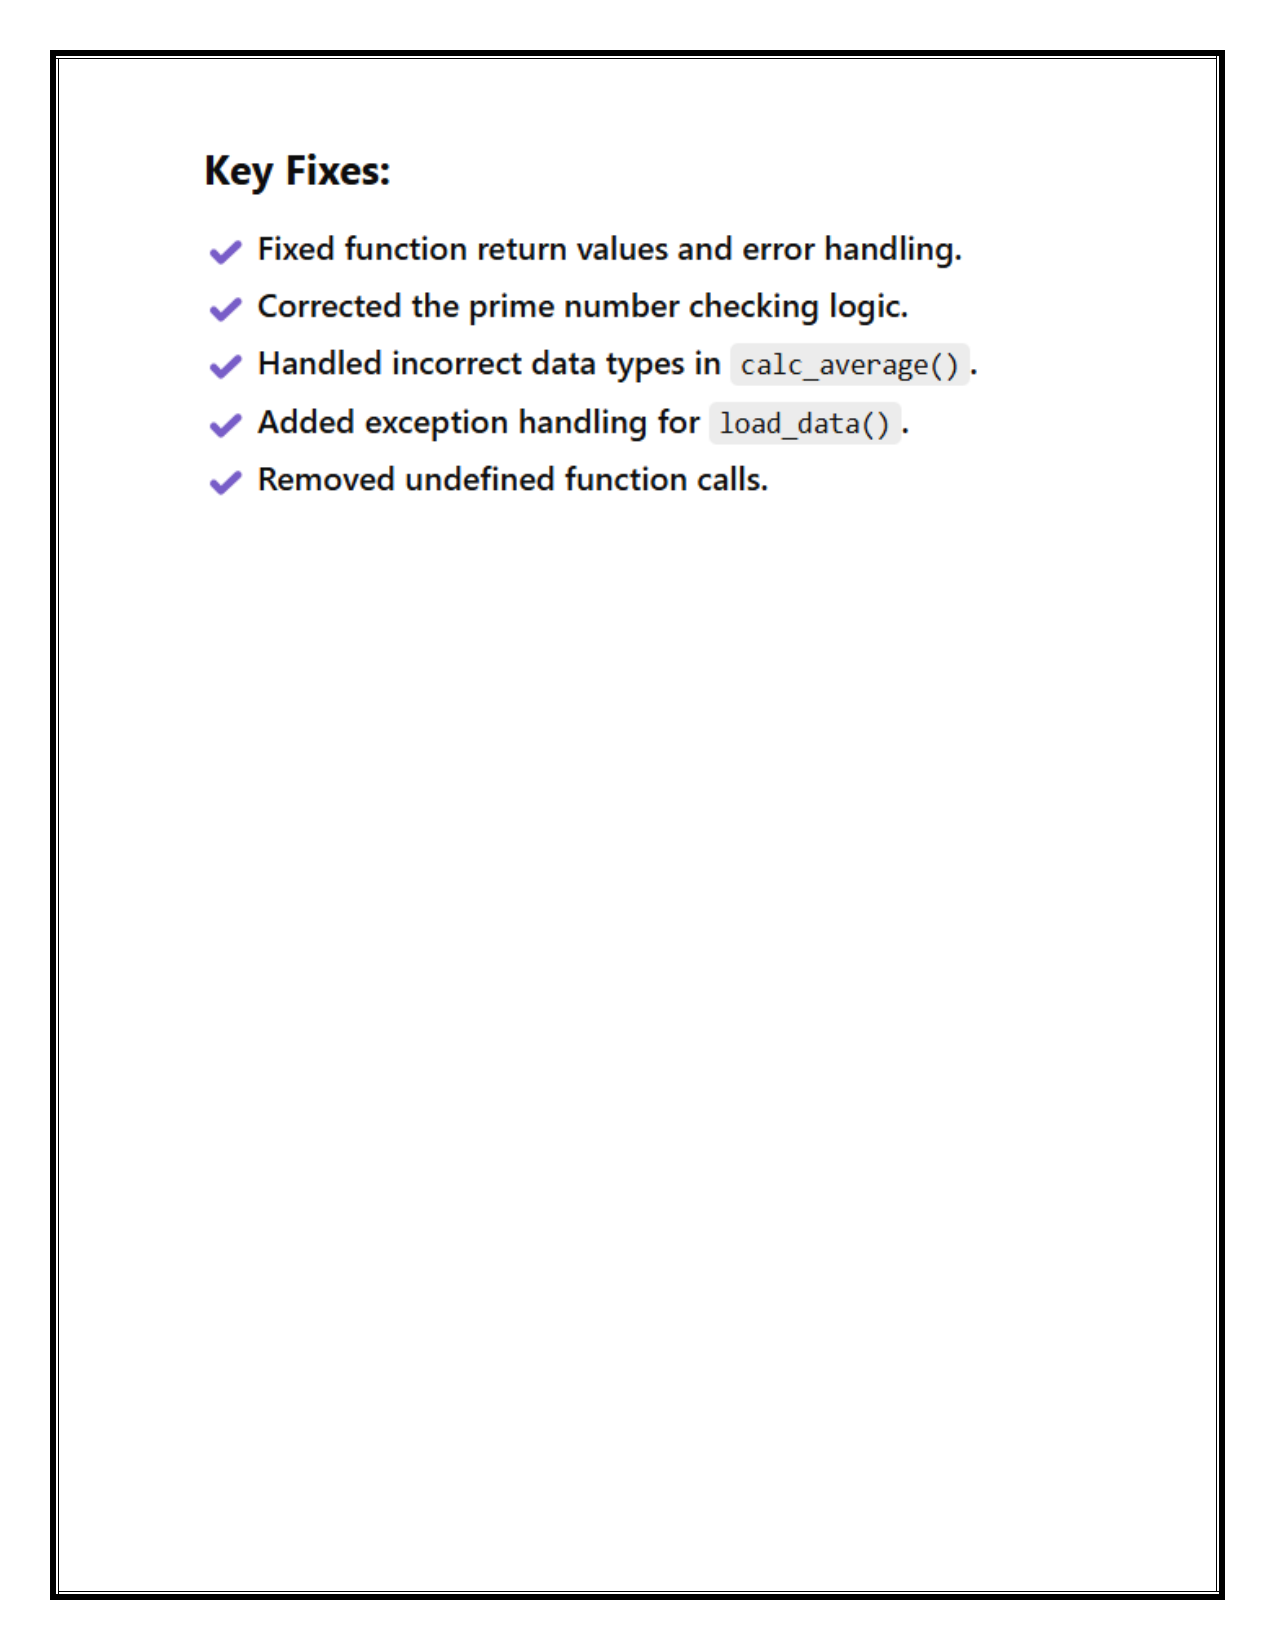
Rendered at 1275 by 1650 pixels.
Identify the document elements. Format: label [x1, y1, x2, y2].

picture [150, 150, 1016, 520]
